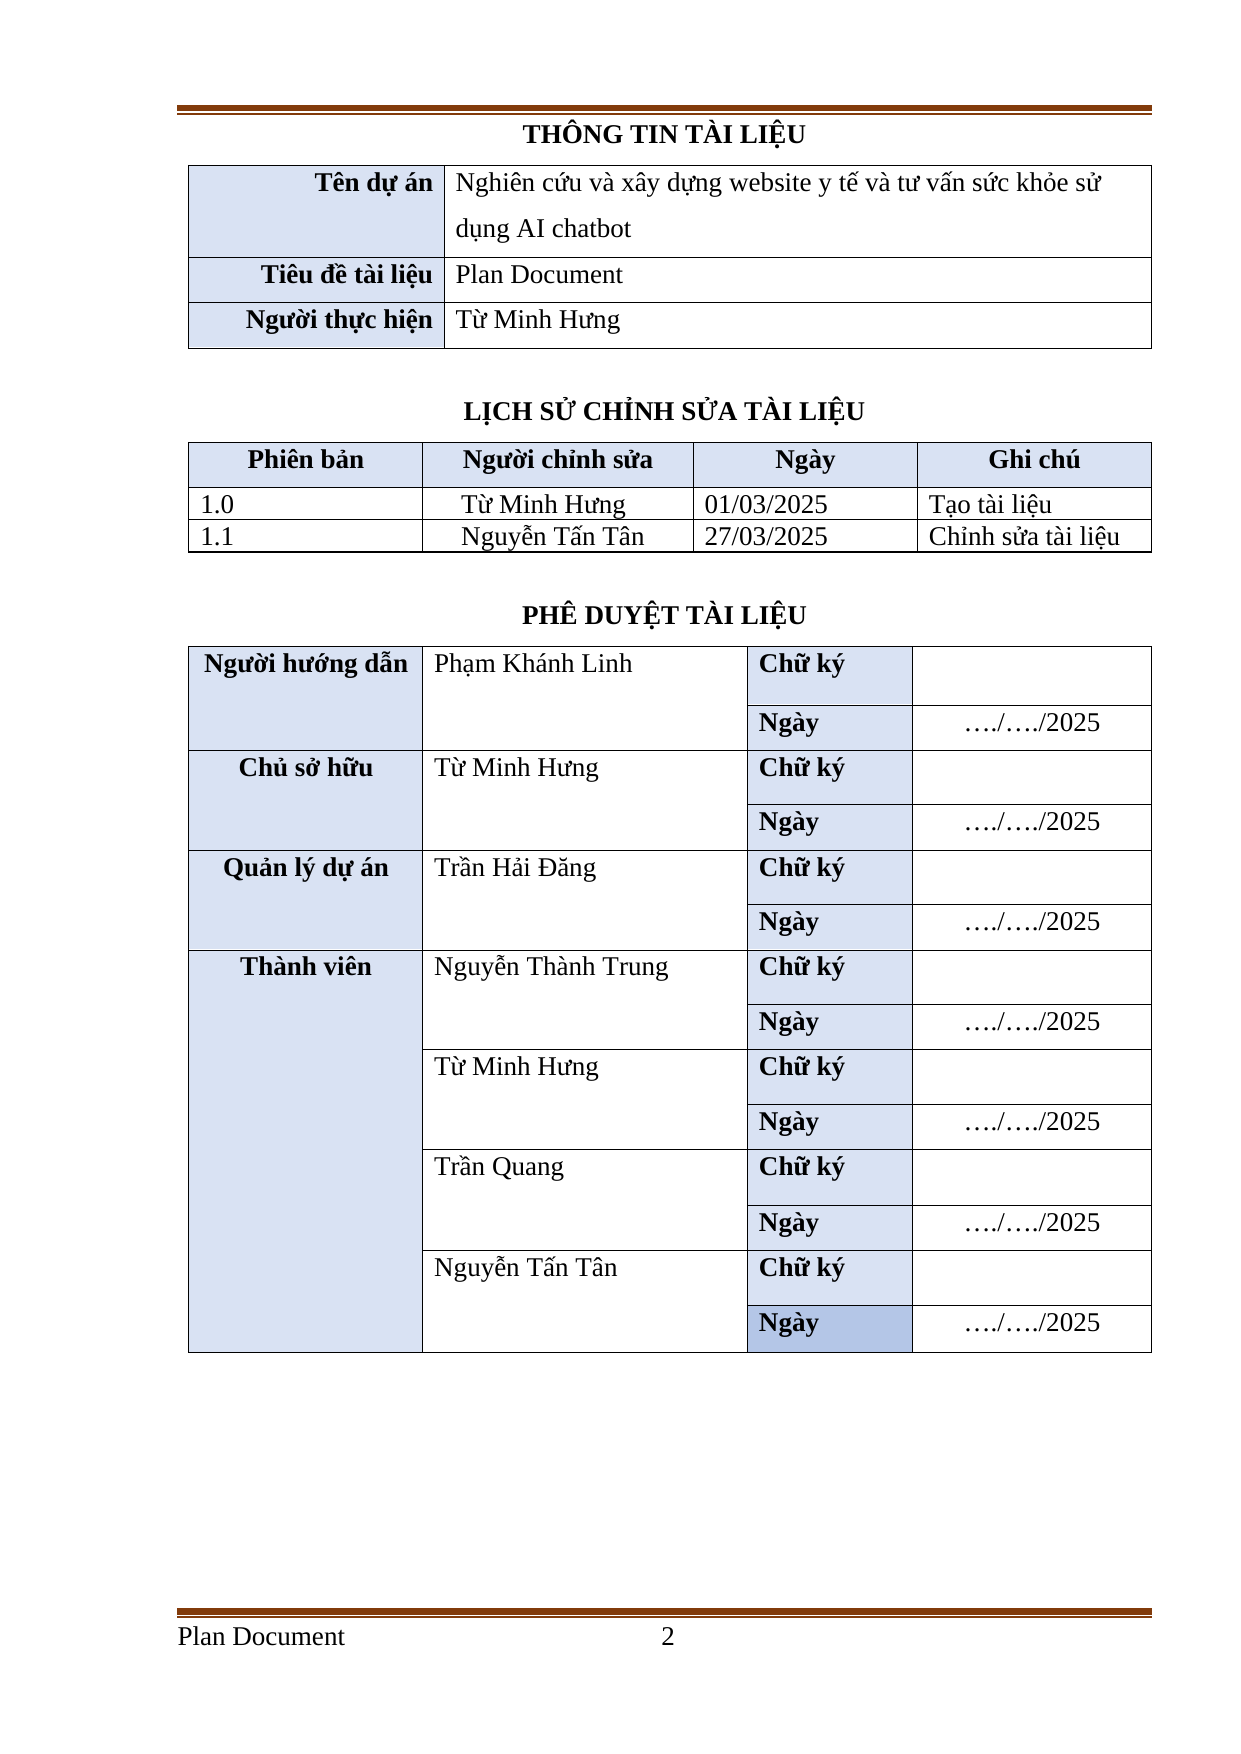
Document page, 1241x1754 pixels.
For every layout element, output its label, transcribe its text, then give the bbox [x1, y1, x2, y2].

table_header Phạm Khánh Linh [423, 647, 747, 750]
table_cell …./…./2025 [913, 1206, 1151, 1250]
table_header Tên dự án [189, 166, 444, 257]
table_cell 1.1 [189, 520, 422, 551]
table_cell Từ Minh Hưng [423, 1050, 747, 1149]
table_cell …./…./2025 [913, 805, 1151, 850]
table_cell Ngày [748, 805, 912, 850]
table_cell Chữ ký [748, 1251, 912, 1305]
table_cell …./…./2025 [913, 1105, 1151, 1149]
table_cell Chữ ký [748, 851, 912, 904]
table_cell Nguyễn Tấn Tân [423, 1251, 747, 1352]
table_header Ghi chú [918, 443, 1151, 487]
table_cell [913, 1251, 1151, 1305]
table_cell Ngày [748, 905, 912, 949]
table_header Người chỉnh sửa [423, 443, 693, 487]
table_cell [913, 1050, 1151, 1104]
table_cell …./…./2025 [913, 706, 1151, 750]
table_header Người hướng dẫn [189, 647, 422, 750]
table_cell Quản lý dự án [189, 851, 422, 949]
table_cell [913, 751, 1151, 804]
table_cell Tiêu đề tài liệu [189, 258, 444, 302]
table_cell Ngày [748, 706, 912, 750]
text LỊCH SỬ CHỈNH SỬA TÀI LIỆU [177, 395, 1152, 426]
table_cell Nguyễn Tấn Tân [423, 520, 693, 551]
table_cell [913, 951, 1151, 1004]
table_cell Chữ ký [748, 1050, 912, 1104]
table_cell Plan Document [445, 258, 1151, 302]
table_cell …./…./2025 [913, 1005, 1151, 1049]
table_cell Từ Minh Hưng [445, 303, 1151, 347]
table_cell Ngày [748, 1306, 912, 1352]
table_cell Ngày [748, 1005, 912, 1049]
table_cell Chủ sở hữu [189, 751, 422, 850]
table_header Nghiên cứu và xây dựng website y tế và tư vấn sức khỏe sử dụng AI chatbot [445, 166, 1151, 257]
table_cell Trần Hải Đăng [423, 851, 747, 949]
table_cell Chỉnh sửa tài liệu [918, 520, 1151, 551]
text PHÊ DUYỆT TÀI LIỆU [177, 599, 1152, 630]
table_cell Trần Quang [423, 1150, 747, 1250]
table_header [913, 647, 1151, 704]
table_cell …./…./2025 [913, 1306, 1151, 1352]
table_header Ngày [694, 443, 917, 487]
table_cell Chữ ký [748, 751, 912, 804]
table_cell Từ Minh Hưng [423, 751, 747, 850]
table_header Phiên bản [189, 443, 422, 487]
table_cell [913, 851, 1151, 904]
text THÔNG TIN TÀI LIỆU [177, 118, 1152, 149]
table_cell Thành viên [189, 951, 422, 1352]
table_cell Chữ ký [748, 951, 912, 1004]
table_cell Ngày [748, 1206, 912, 1250]
table_cell Tạo tài liệu [918, 488, 1151, 519]
table_cell Từ Minh Hưng [423, 488, 693, 519]
table_cell Ngày [748, 1105, 912, 1149]
table_cell Nguyễn Thành Trung [423, 951, 747, 1049]
table_cell 01/03/2025 [694, 488, 917, 519]
table_cell 1.0 [189, 488, 422, 519]
table_cell Chữ ký [748, 1150, 912, 1205]
table_cell 27/03/2025 [694, 520, 917, 551]
table_cell [913, 1150, 1151, 1205]
table_header Chữ ký [748, 647, 912, 704]
table_cell …./…./2025 [913, 905, 1151, 949]
table_cell Người thực hiện [189, 303, 444, 347]
